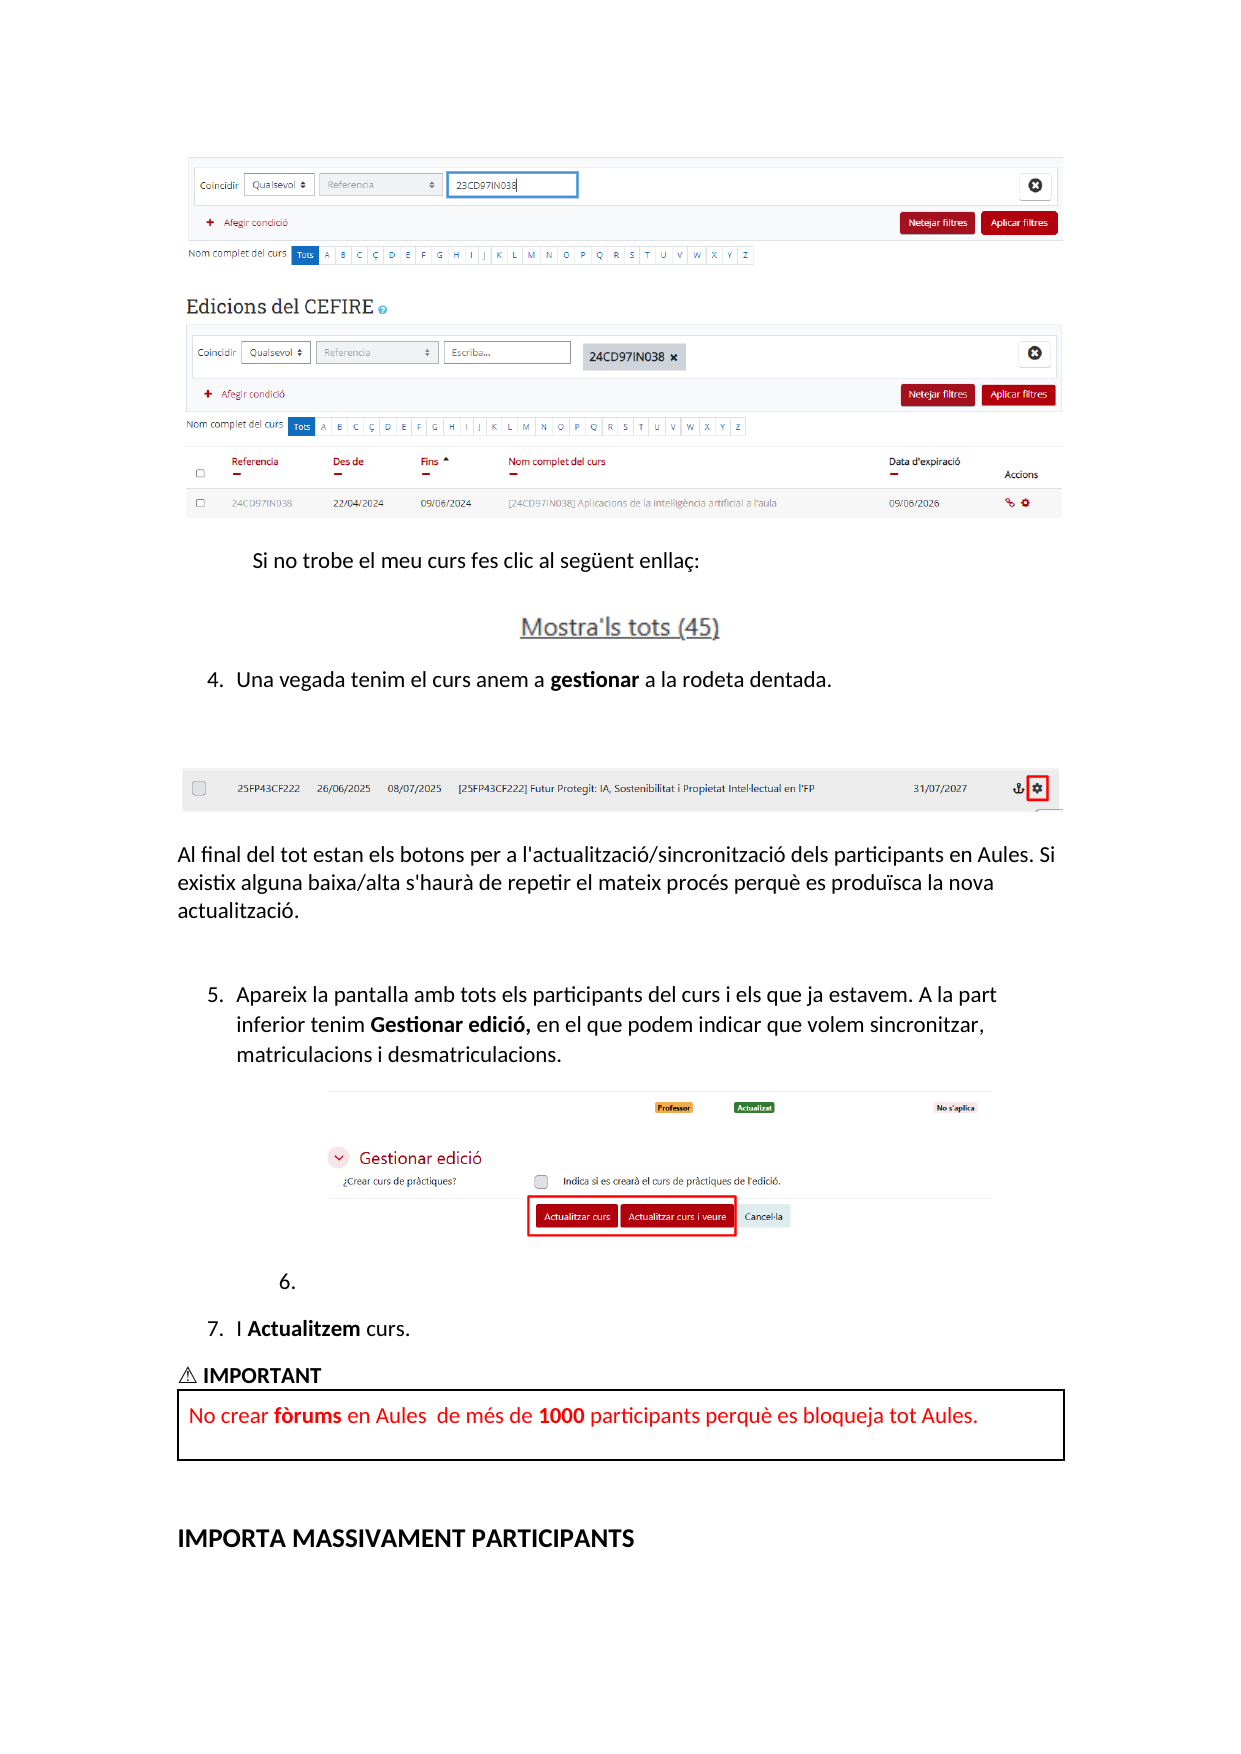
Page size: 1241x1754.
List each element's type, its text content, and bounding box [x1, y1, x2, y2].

picture [177, 768, 1063, 812]
list Apareix la pantalla amb tots els participants del curs i els que ja estavem. A la part inferior tenim Gestionar edició, en el que podem indicar que volem sincronitzar, matriculacions i desmatriculacions. [207, 980, 1063, 1068]
picture [177, 147, 1063, 268]
picture [308, 1087, 992, 1290]
picture [177, 286, 1063, 528]
list Una vegada tenim el curs anem a gestionar a la rodeta dentada. [207, 665, 1063, 693]
subtitle IMPORTA MASSIVAMENT PARTICIPANTS [177, 1521, 1063, 1554]
list I Actualitzem curs. [207, 1314, 1063, 1342]
text Si no trobe el meu curs fes clic al següent enllaç: [177, 546, 1063, 574]
text ⚠️ IMPORTANT [177, 1361, 1063, 1389]
picture [503, 593, 737, 666]
text Al final del tot estan els botons per a l'actualització/sincronització dels participants en Aules. Si existix alguna baixa/alta s'haurà de repetir el mateix procés perquè es produïsca la nova actualització. [177, 840, 1063, 924]
